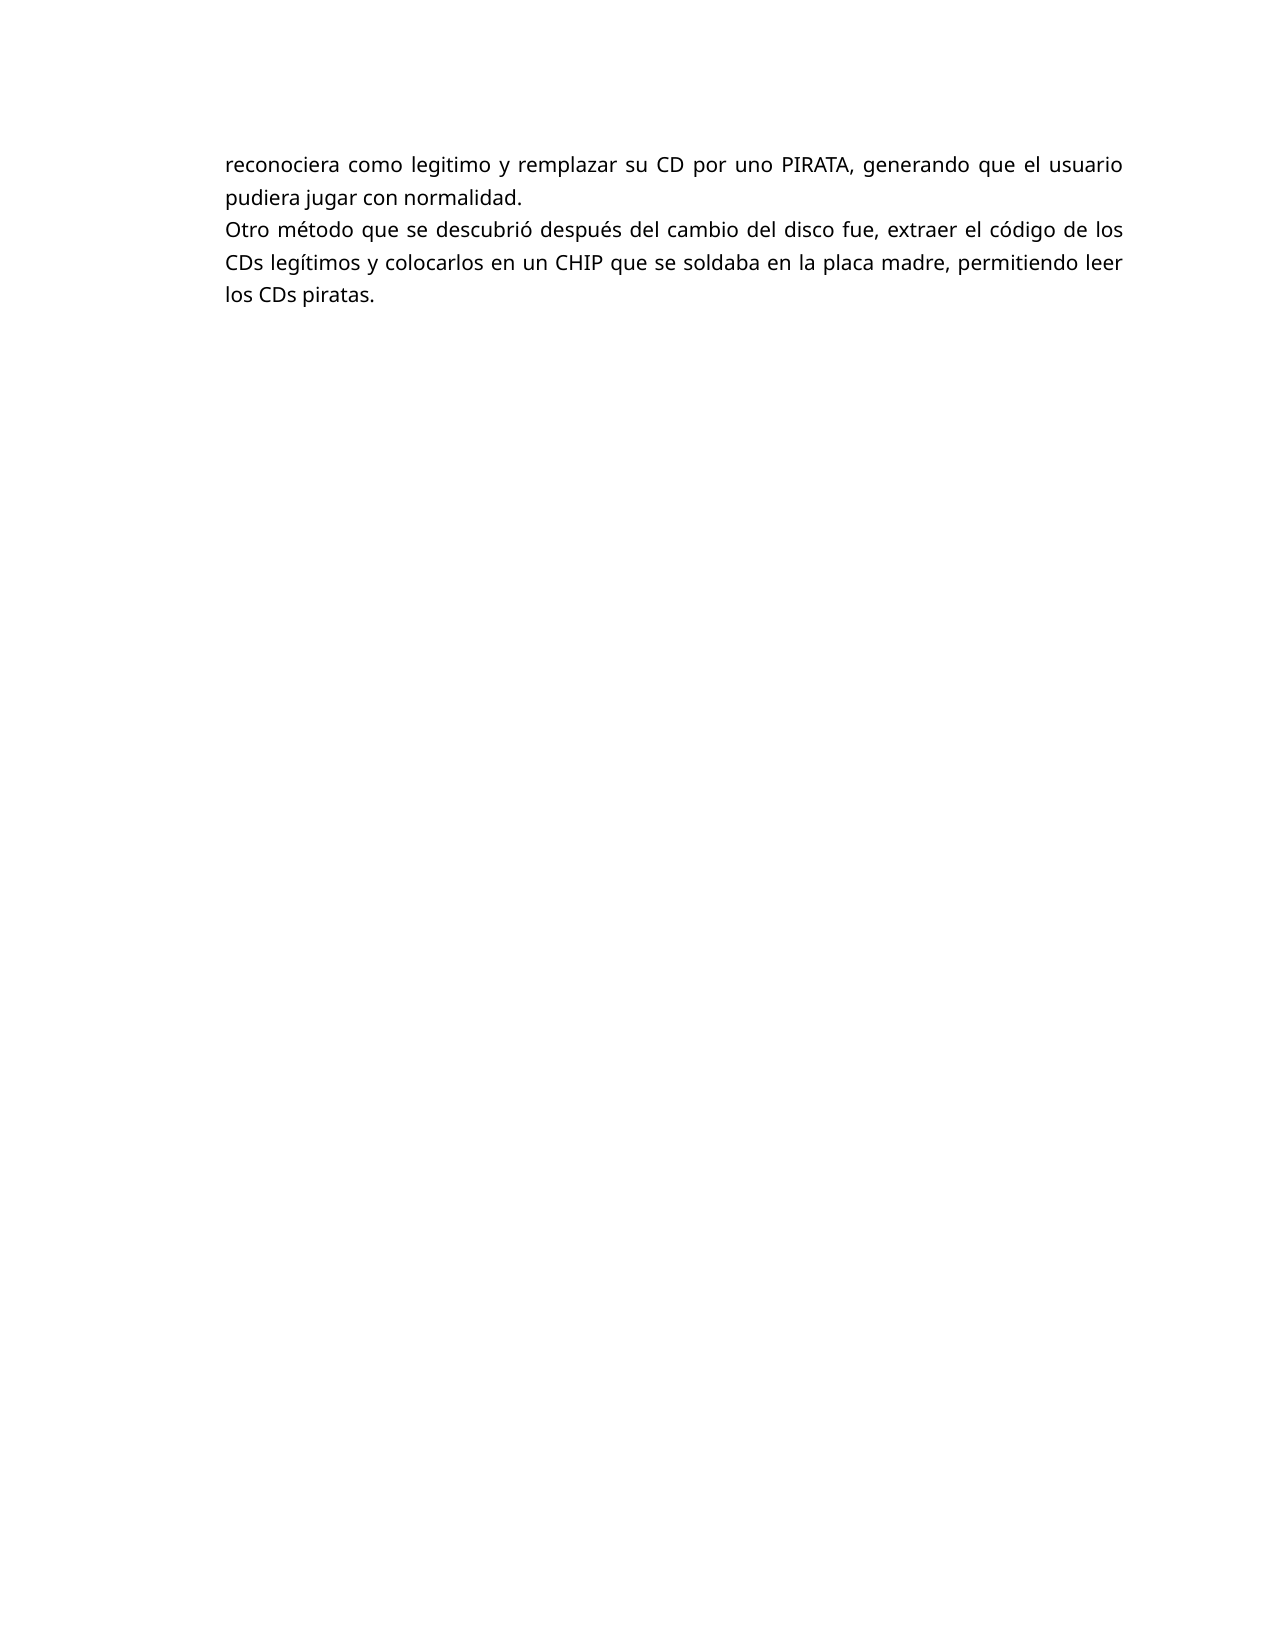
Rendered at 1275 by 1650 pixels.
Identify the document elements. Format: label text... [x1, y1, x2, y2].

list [225, 150, 1125, 211]
list Otro método que se descubrió después del cambio del disco fue, extraer el código de los CDs legítimos y colocarlos en un CHIP que se soldaba en la placa madre, permitiendo leer los CDs piratas. [225, 215, 1125, 309]
